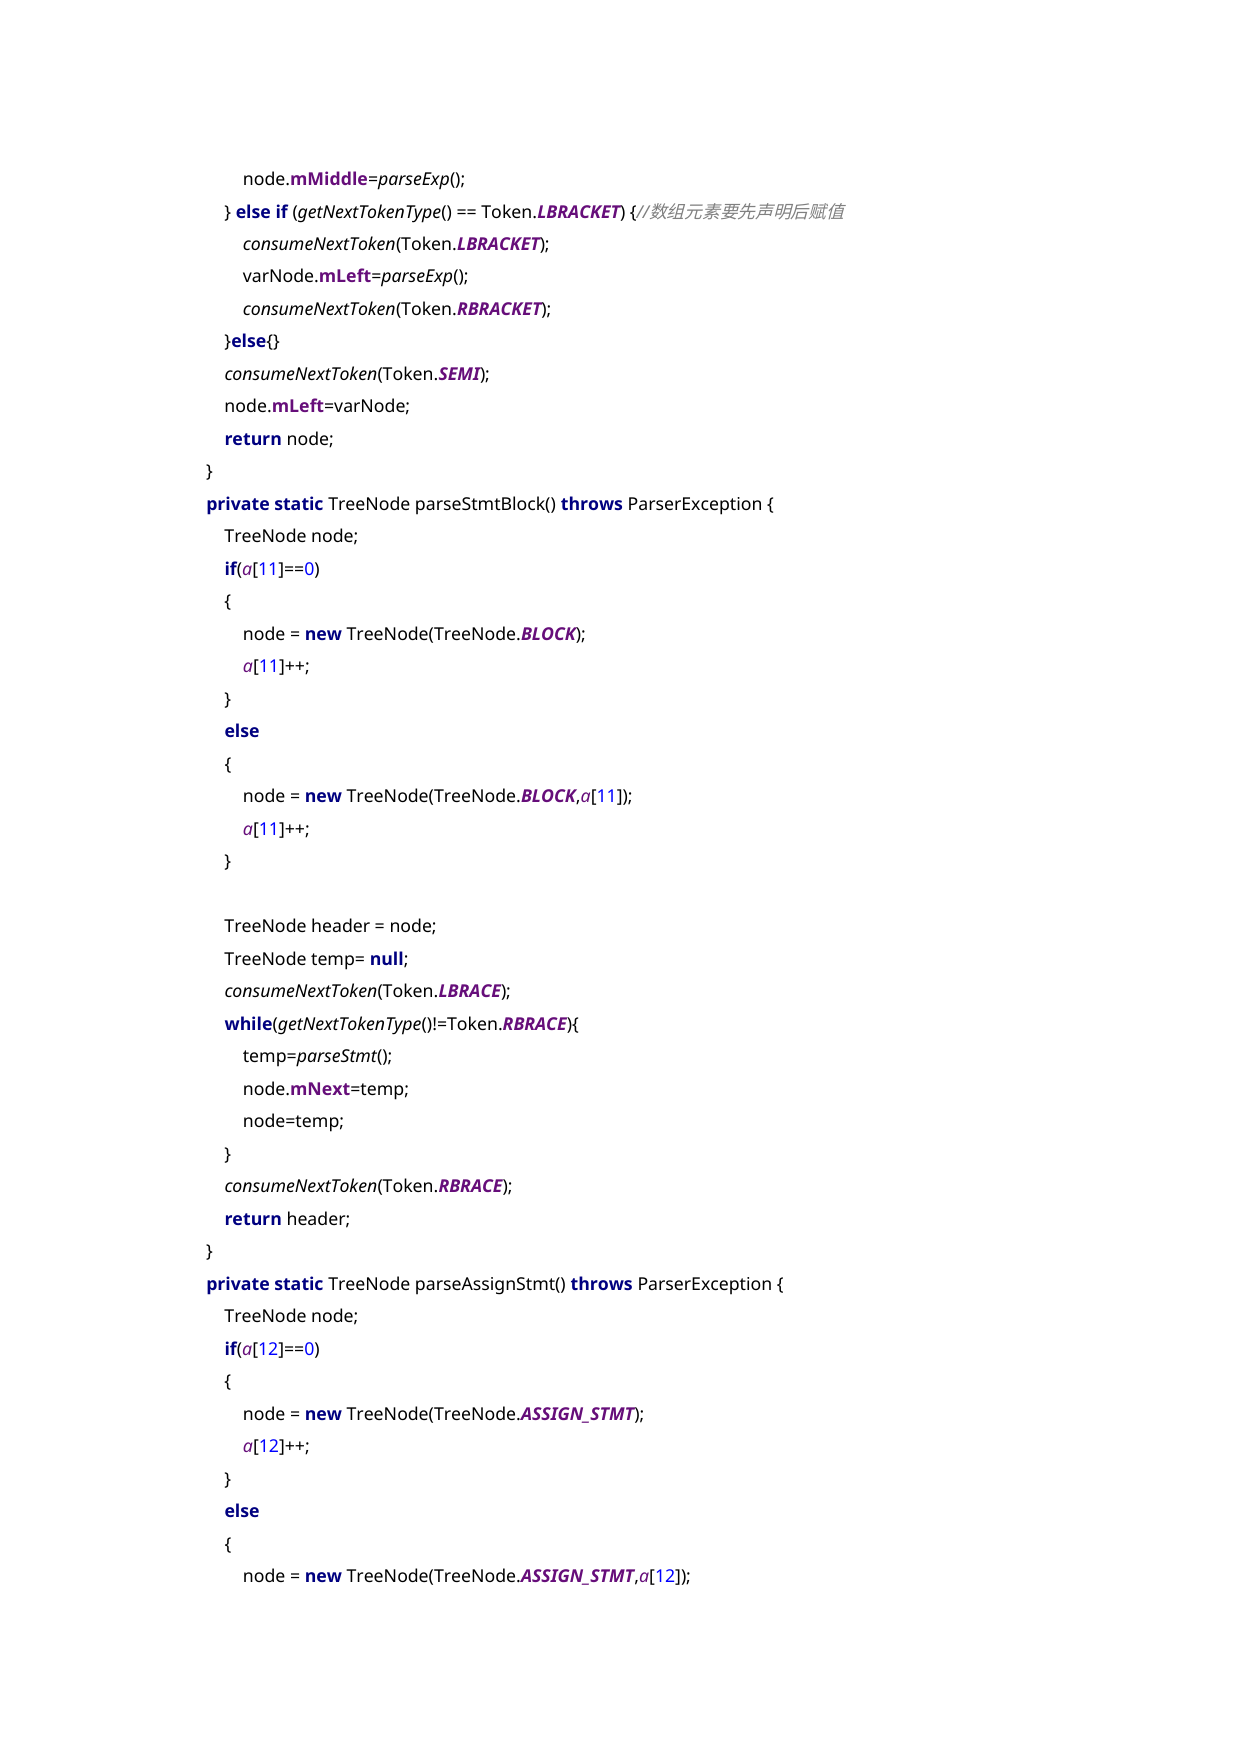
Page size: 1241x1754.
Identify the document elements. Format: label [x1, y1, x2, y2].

text [187, 162, 1053, 1592]
